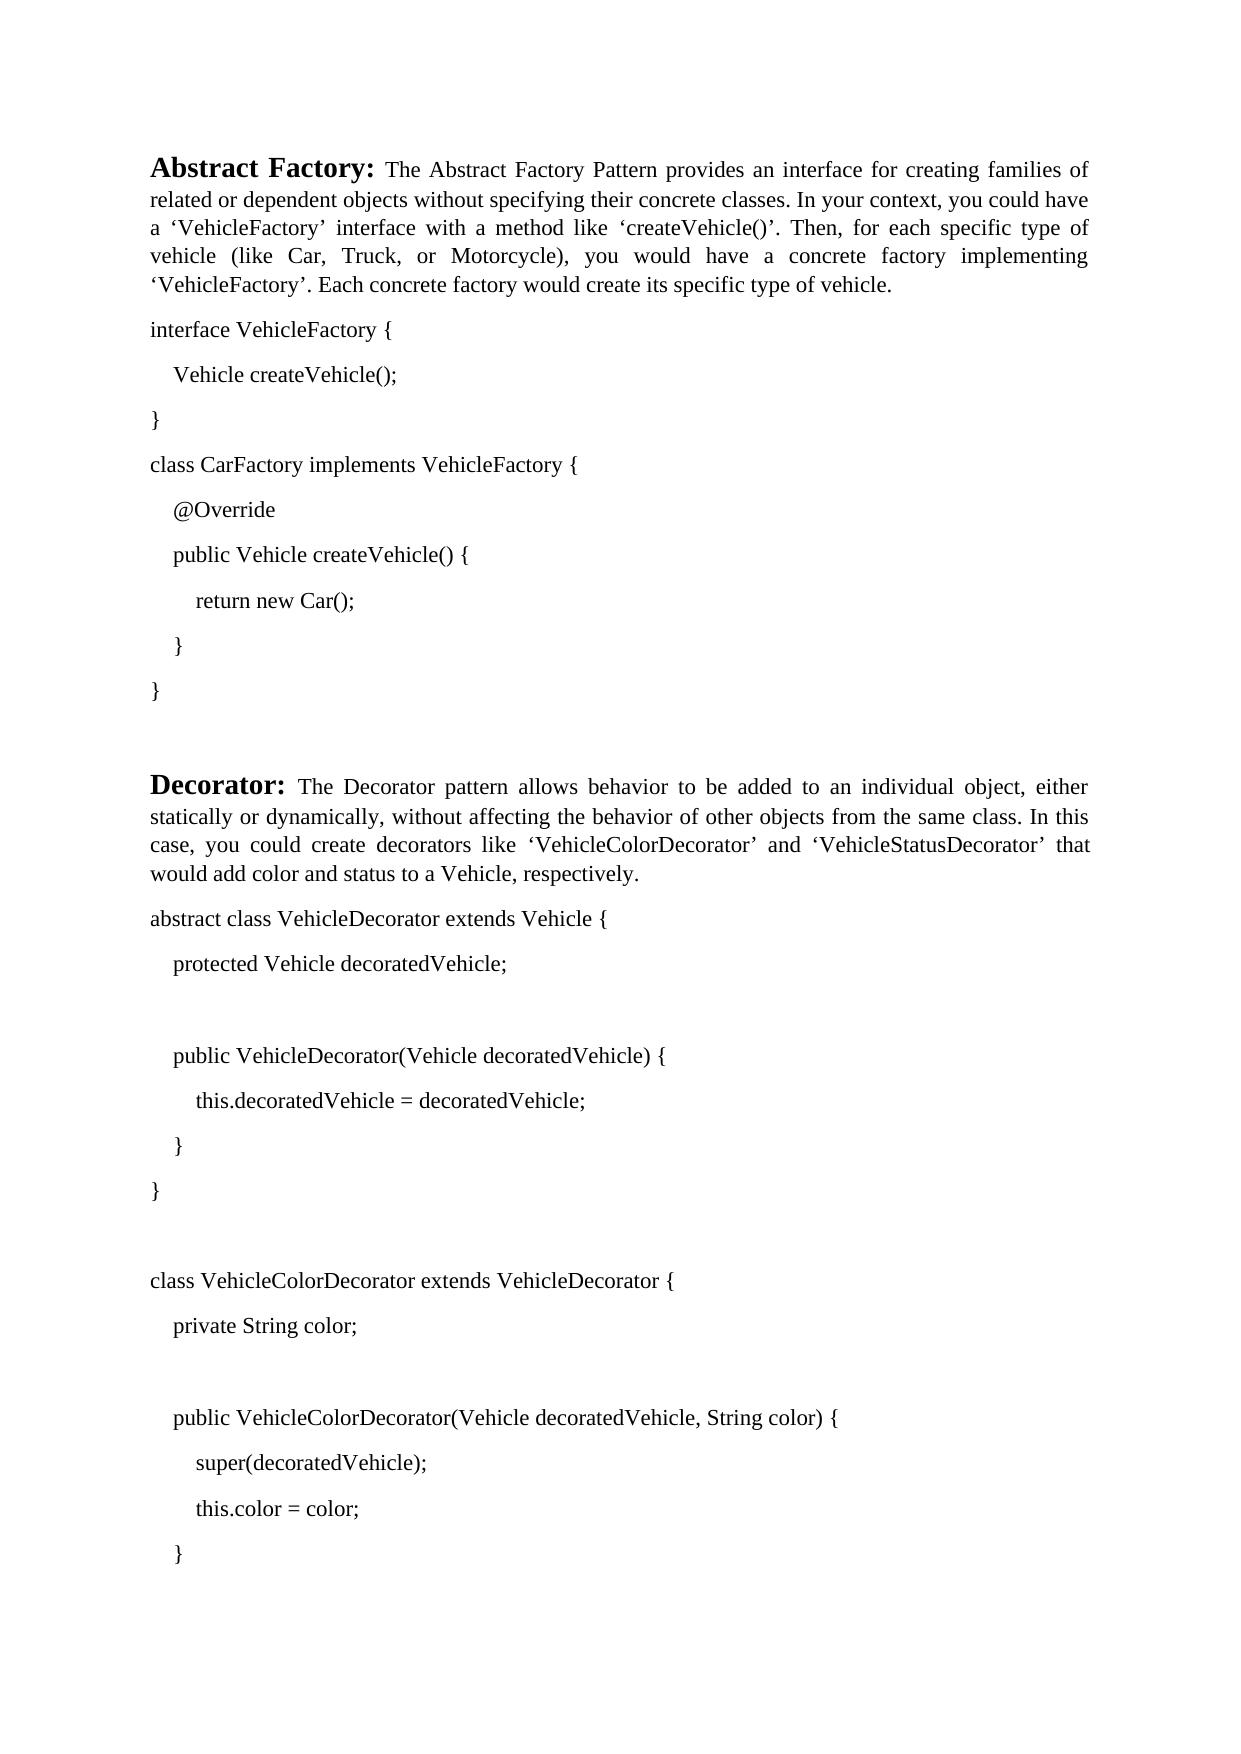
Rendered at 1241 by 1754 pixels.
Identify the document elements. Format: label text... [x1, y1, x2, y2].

text class VehicleColorDecorator extends VehicleDecorator { [150, 1267, 1090, 1294]
text public Vehicle createVehicle() { [150, 542, 1090, 568]
text Decorator: The Decorator pattern allows behavior to be added to an individual object, either statically or dynamically, without affecting the behavior of other objects from the same class. In this case, you could create decorators like ‘VehicleColorDecorator’ and ‘VehicleStatusDecorator’ that would add color and status to a Vehicle, respectively. [150, 767, 1090, 886]
text } [150, 632, 1090, 658]
text return new Car(); [150, 587, 1090, 613]
text interface VehicleFactory { [150, 316, 1090, 342]
text private String color; [150, 1312, 1090, 1339]
text Vehicle createVehicle(); [150, 361, 1090, 387]
text this.decoratedVehicle = decoratedVehicle; [150, 1087, 1090, 1113]
text } [150, 1177, 1090, 1203]
text } [150, 1132, 1090, 1158]
text } [150, 406, 1090, 433]
text this.color = color; [150, 1494, 1090, 1521]
text super(decoratedVehicle); [150, 1449, 1090, 1476]
text public VehicleDecorator(Vehicle decoratedVehicle) { [150, 1042, 1090, 1068]
text } [150, 677, 1090, 703]
text @Override [150, 496, 1090, 523]
text Abstract Factory: The Abstract Factory Pattern provides an interface for creating families of related or dependent objects without specifying their concrete classes. In your context, you could have a ‘VehicleFactory’ interface with a method like ‘createVehicle()’. Then, for each specific type of vehicle (like Car, Truck, or Motorcycle), you would have a concrete factory implementing ‘VehicleFactory’. Each concrete factory would create its specific type of vehicle. [150, 150, 1090, 297]
text abstract class VehicleDecorator extends Vehicle { [150, 905, 1090, 931]
text public VehicleColorDecorator(Vehicle decoratedVehicle, String color) { [150, 1404, 1090, 1431]
text } [150, 1540, 1090, 1566]
text class CarFactory implements VehicleFactory { [150, 451, 1090, 478]
text protected Vehicle decoratedVehicle; [150, 950, 1090, 976]
